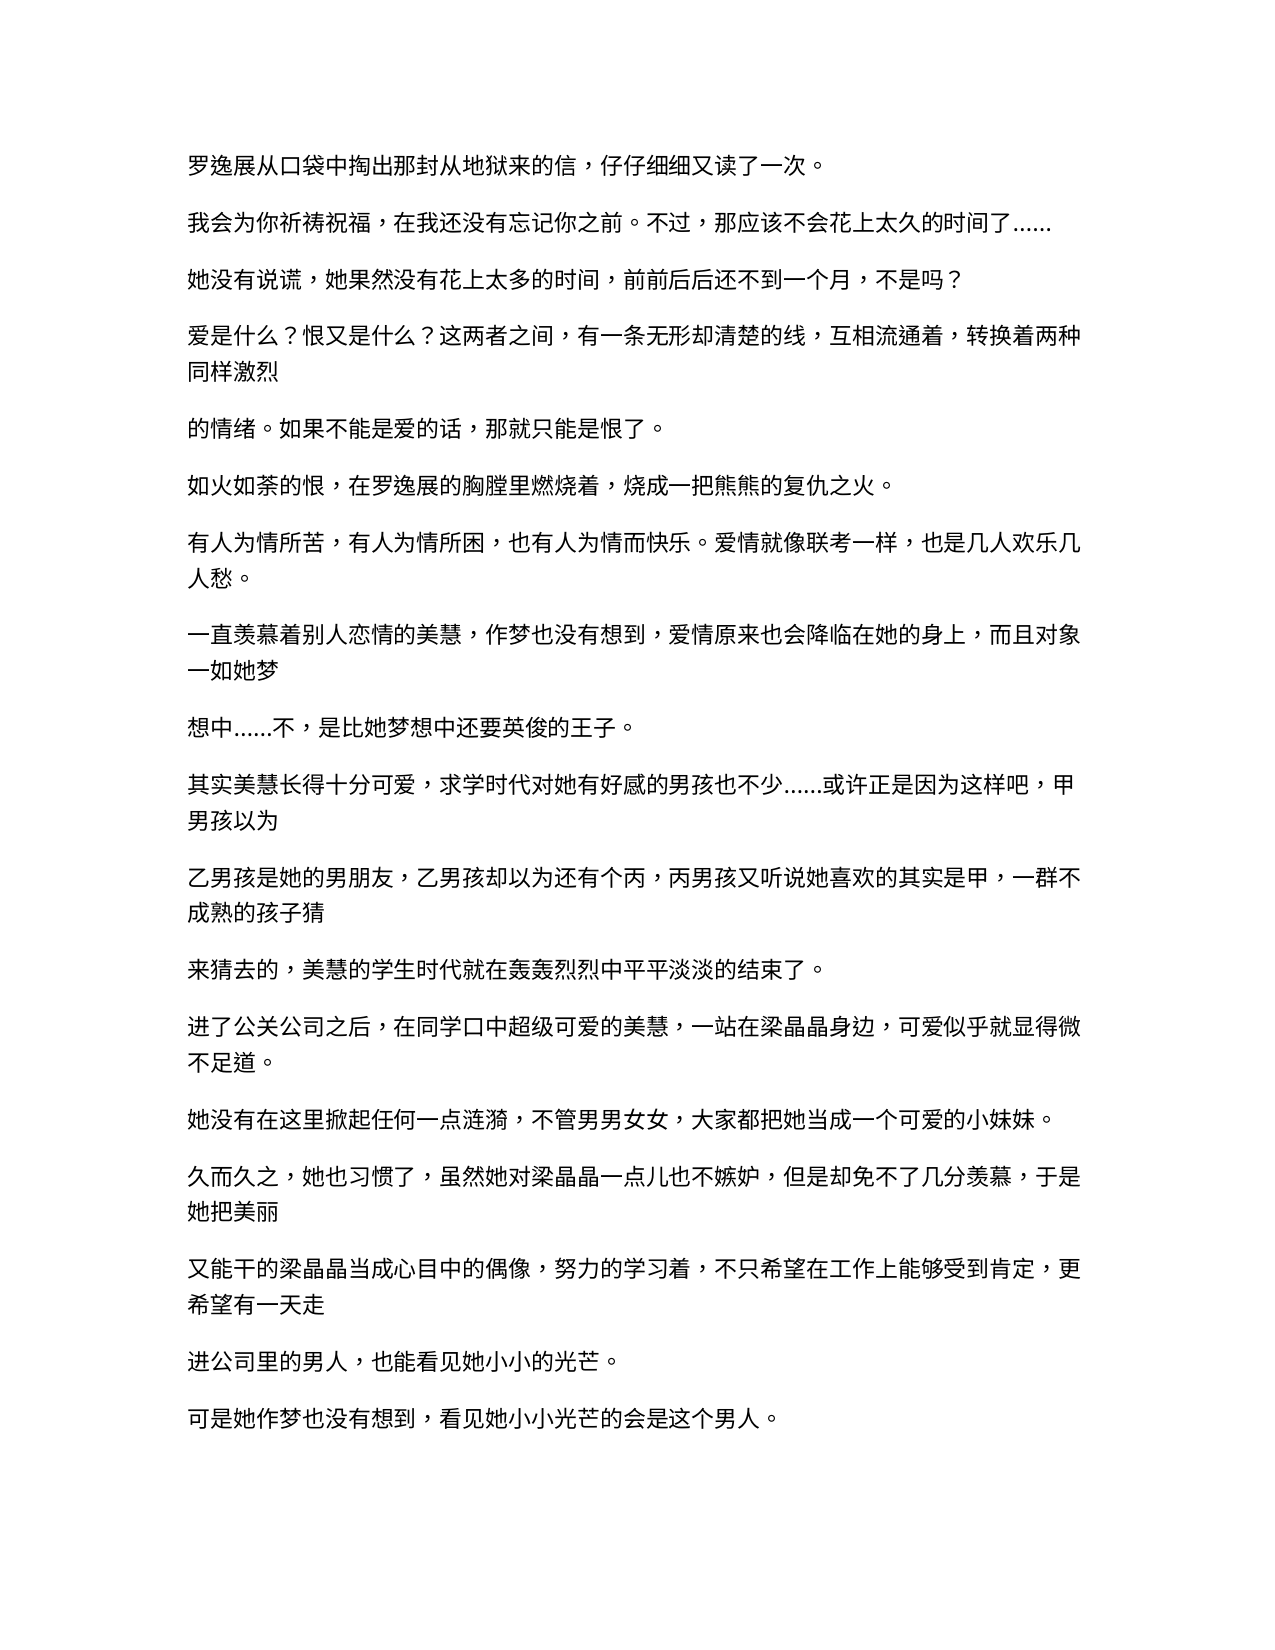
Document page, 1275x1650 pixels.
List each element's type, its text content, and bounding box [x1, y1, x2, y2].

text 如火如荼的恨，在罗逸展的胸膛里燃烧着，烧成一把熊熊的复仇之火。 [187, 470, 1087, 501]
text 有人为情所苦，有人为情所困，也有人为情而快乐。爱情就像联考一样，也是几人欢乐几人愁。 [187, 527, 1087, 594]
text 一直羡慕着别人恋情的美慧，作梦也没有想到，爱情原来也会降临在她的身上，而且对象一如她梦 [187, 619, 1087, 686]
text 久而久之，她也习惯了，虽然她对梁晶晶一点儿也不嫉妒，但是却免不了几分羡慕，于是她把美丽 [187, 1160, 1087, 1228]
text 进公司里的男人，也能看见她小小的光芒。 [187, 1346, 1087, 1377]
text 她没有在这里掀起任何一点涟漪，不管男男女女，大家都把她当成一个可爱的小妹妹。 [187, 1104, 1087, 1135]
text 我会为你祈祷祝福，在我还没有忘记你之前。不过，那应该不会花上太久的时间了…… [187, 207, 1087, 238]
text 的情绪。如果不能是爱的话，那就只能是恨了。 [187, 413, 1087, 444]
text 罗逸展从口袋中掏出那封从地狱来的信，仔仔细细又读了一次。 [187, 150, 1087, 181]
text 爱是什么？恨又是什么？这两者之间，有一条无形却清楚的线，互相流通着，转换着两种同样激烈 [187, 320, 1087, 387]
text 乙男孩是她的男朋友，乙男孩却以为还有个丙，丙男孩又听说她喜欢的其实是甲，一群不成熟的孩子猜 [187, 861, 1087, 929]
text 想中……不，是比她梦想中还要英俊的王子。 [187, 712, 1087, 743]
text 又能干的梁晶晶当成心目中的偶像，努力的学习着，不只希望在工作上能够受到肯定，更希望有一天走 [187, 1253, 1087, 1320]
text 来猜去的，美慧的学生时代就在轰轰烈烈中平平淡淡的结束了。 [187, 954, 1087, 985]
text 进了公关公司之后，在同学口中超级可爱的美慧，一站在梁晶晶身边，可爱似乎就显得微不足道。 [187, 1011, 1087, 1078]
text 其实美慧长得十分可爱，求学时代对她有好感的男孩也不少……或许正是因为这样吧，甲男孩以为 [187, 769, 1087, 836]
text 可是她作梦也没有想到，看见她小小光芒的会是这个男人。 [187, 1403, 1087, 1434]
text 她没有说谎，她果然没有花上太多的时间，前前后后还不到一个月，不是吗？ [187, 263, 1087, 295]
